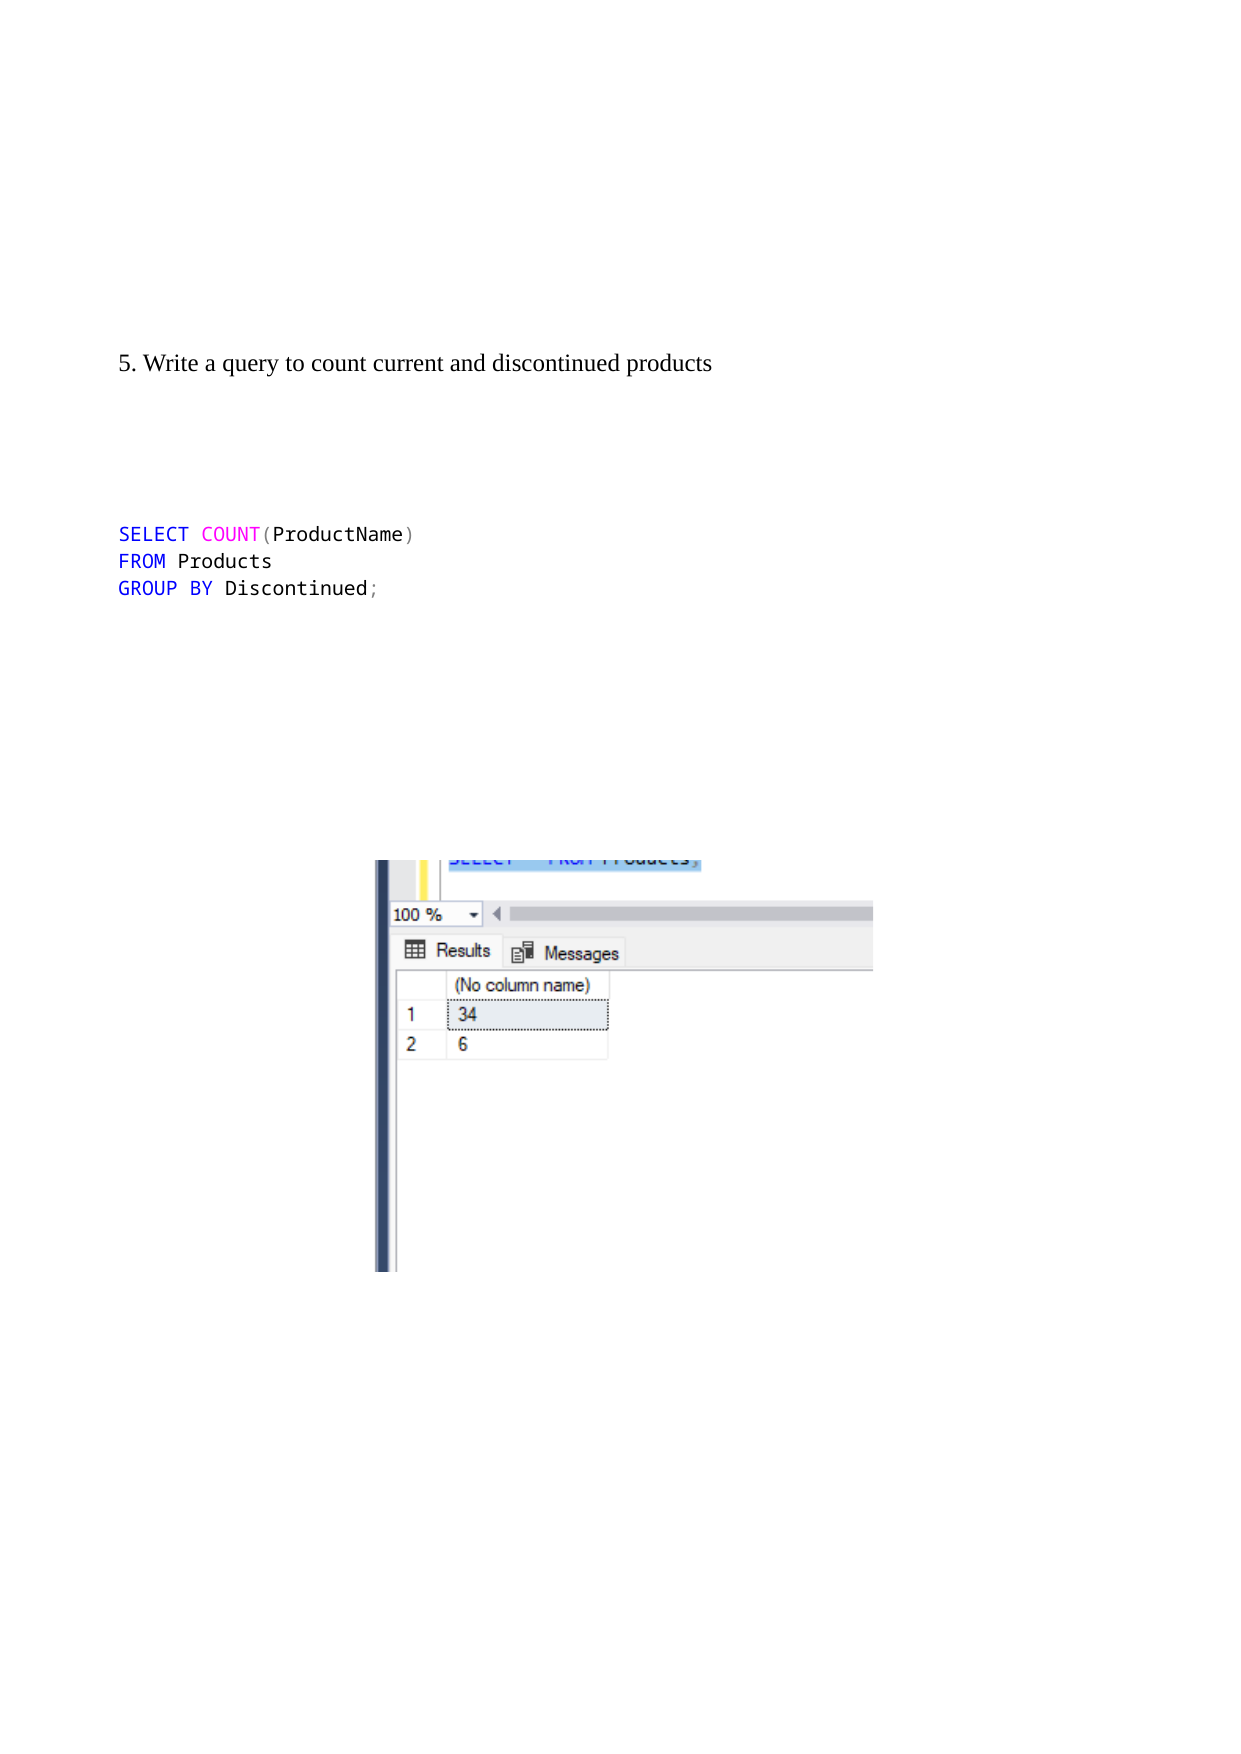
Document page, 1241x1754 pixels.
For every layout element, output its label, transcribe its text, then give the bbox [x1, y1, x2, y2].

text SELECT COUNT(ProductName) [118, 521, 1122, 548]
text FROM Products [118, 548, 1122, 574]
text 5. Write a query to count current and discontinued products [118, 348, 1122, 377]
picture [367, 860, 874, 1272]
text GROUP BY Discontinued; [118, 574, 1122, 602]
